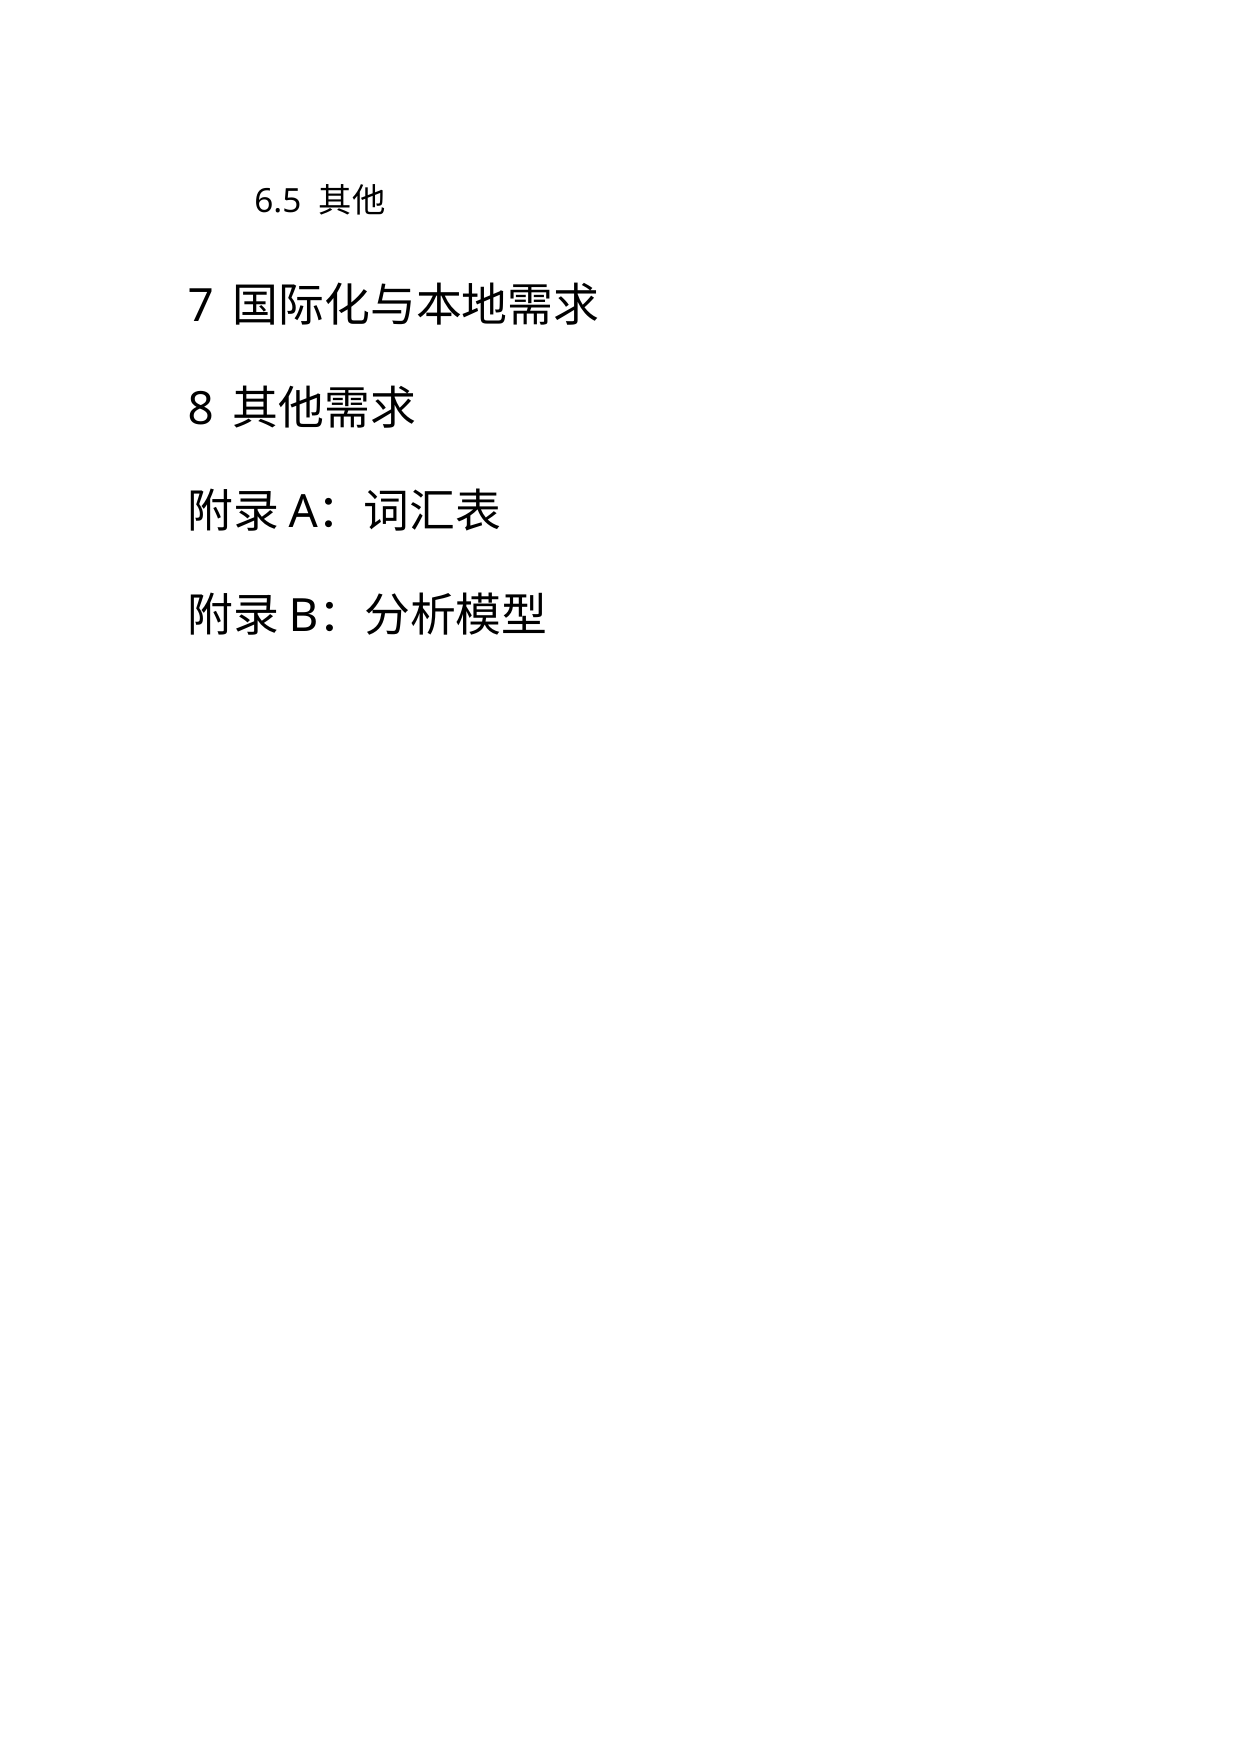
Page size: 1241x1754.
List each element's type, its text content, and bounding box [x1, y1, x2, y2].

subtitle 附录A：词汇表 [187, 474, 1053, 542]
subtitle 其他需求 [187, 371, 1053, 438]
subtitle 国际化与本地需求 [187, 267, 1053, 335]
subtitle 附录B：分析模型 [187, 577, 1053, 645]
subtitle 其他 [187, 164, 1053, 232]
